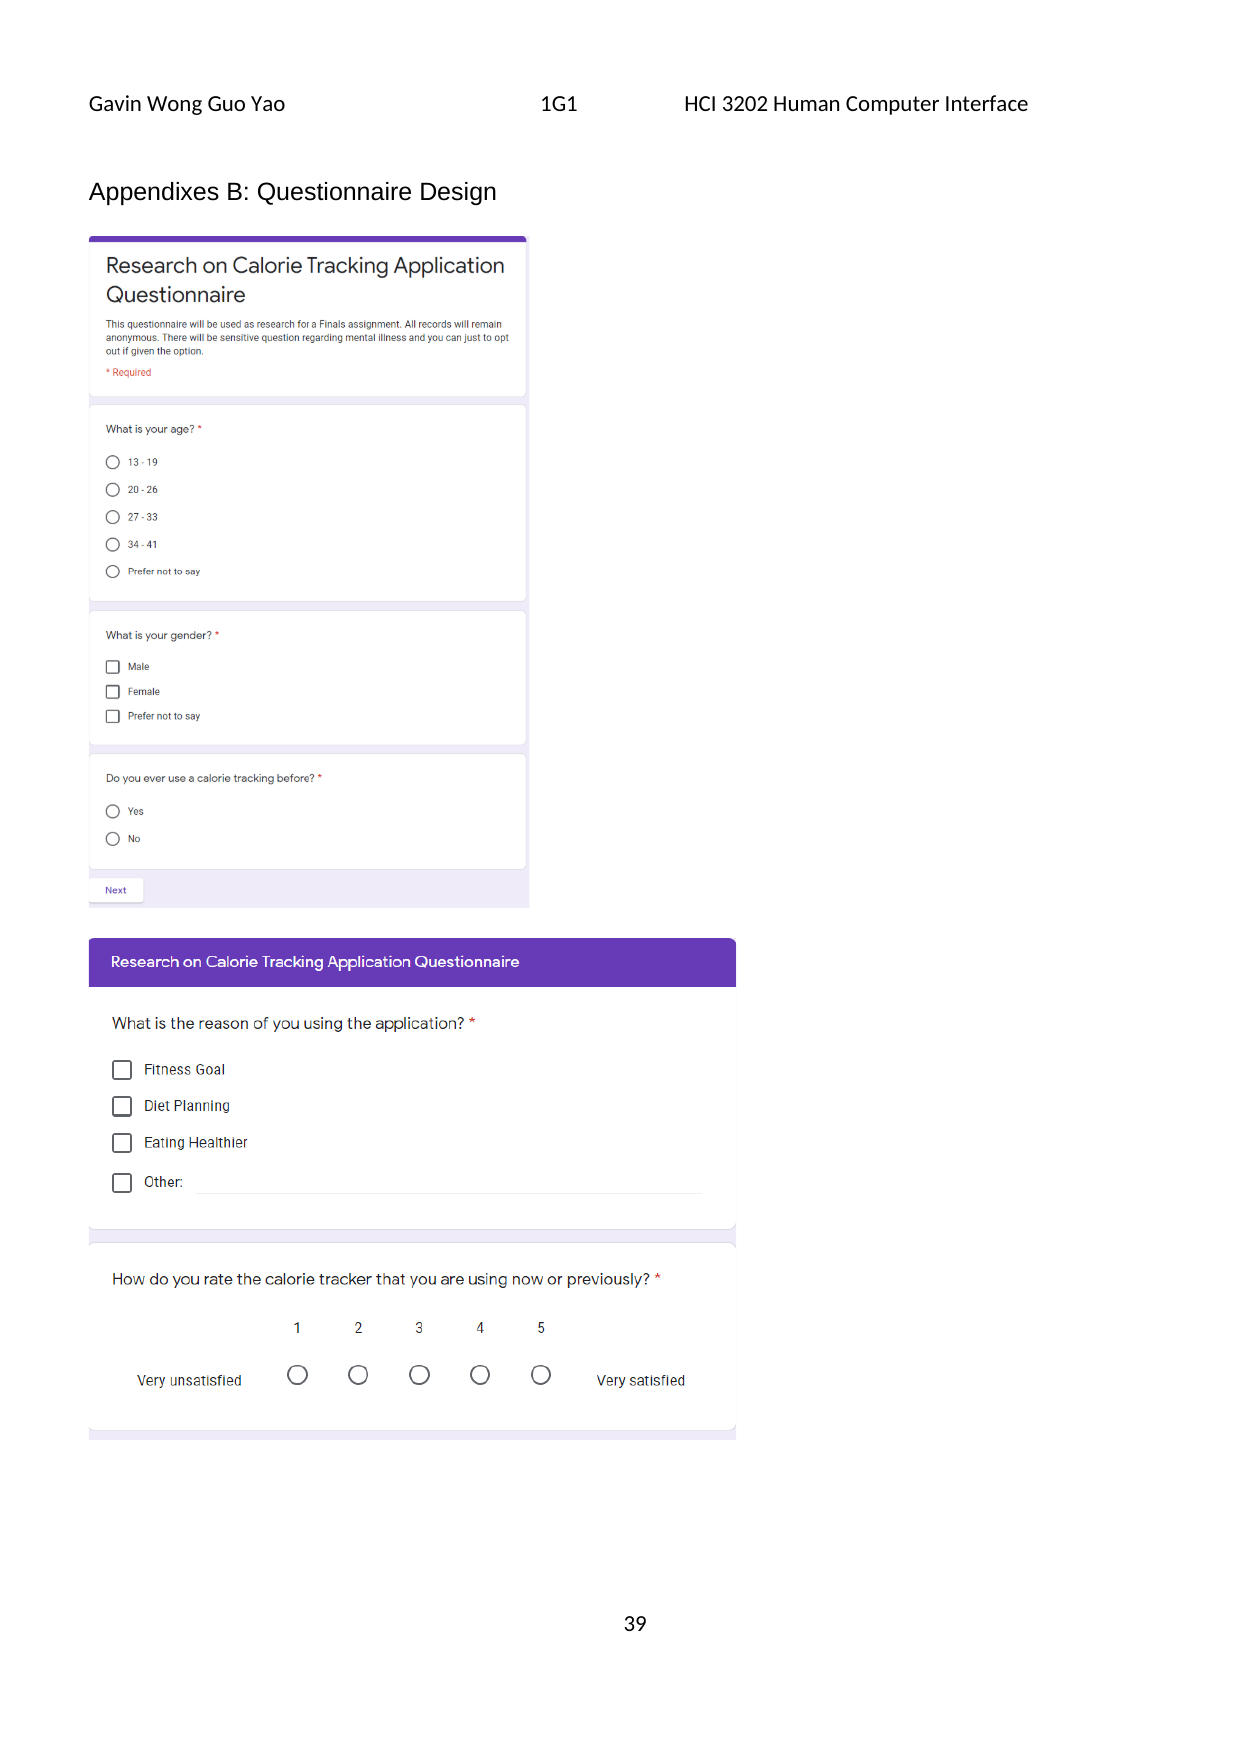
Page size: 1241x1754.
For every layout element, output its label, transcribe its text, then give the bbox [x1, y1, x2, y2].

picture [88, 938, 737, 1440]
text Appendixes B: Questionnaire Design [89, 176, 1181, 205]
picture [88, 236, 530, 908]
